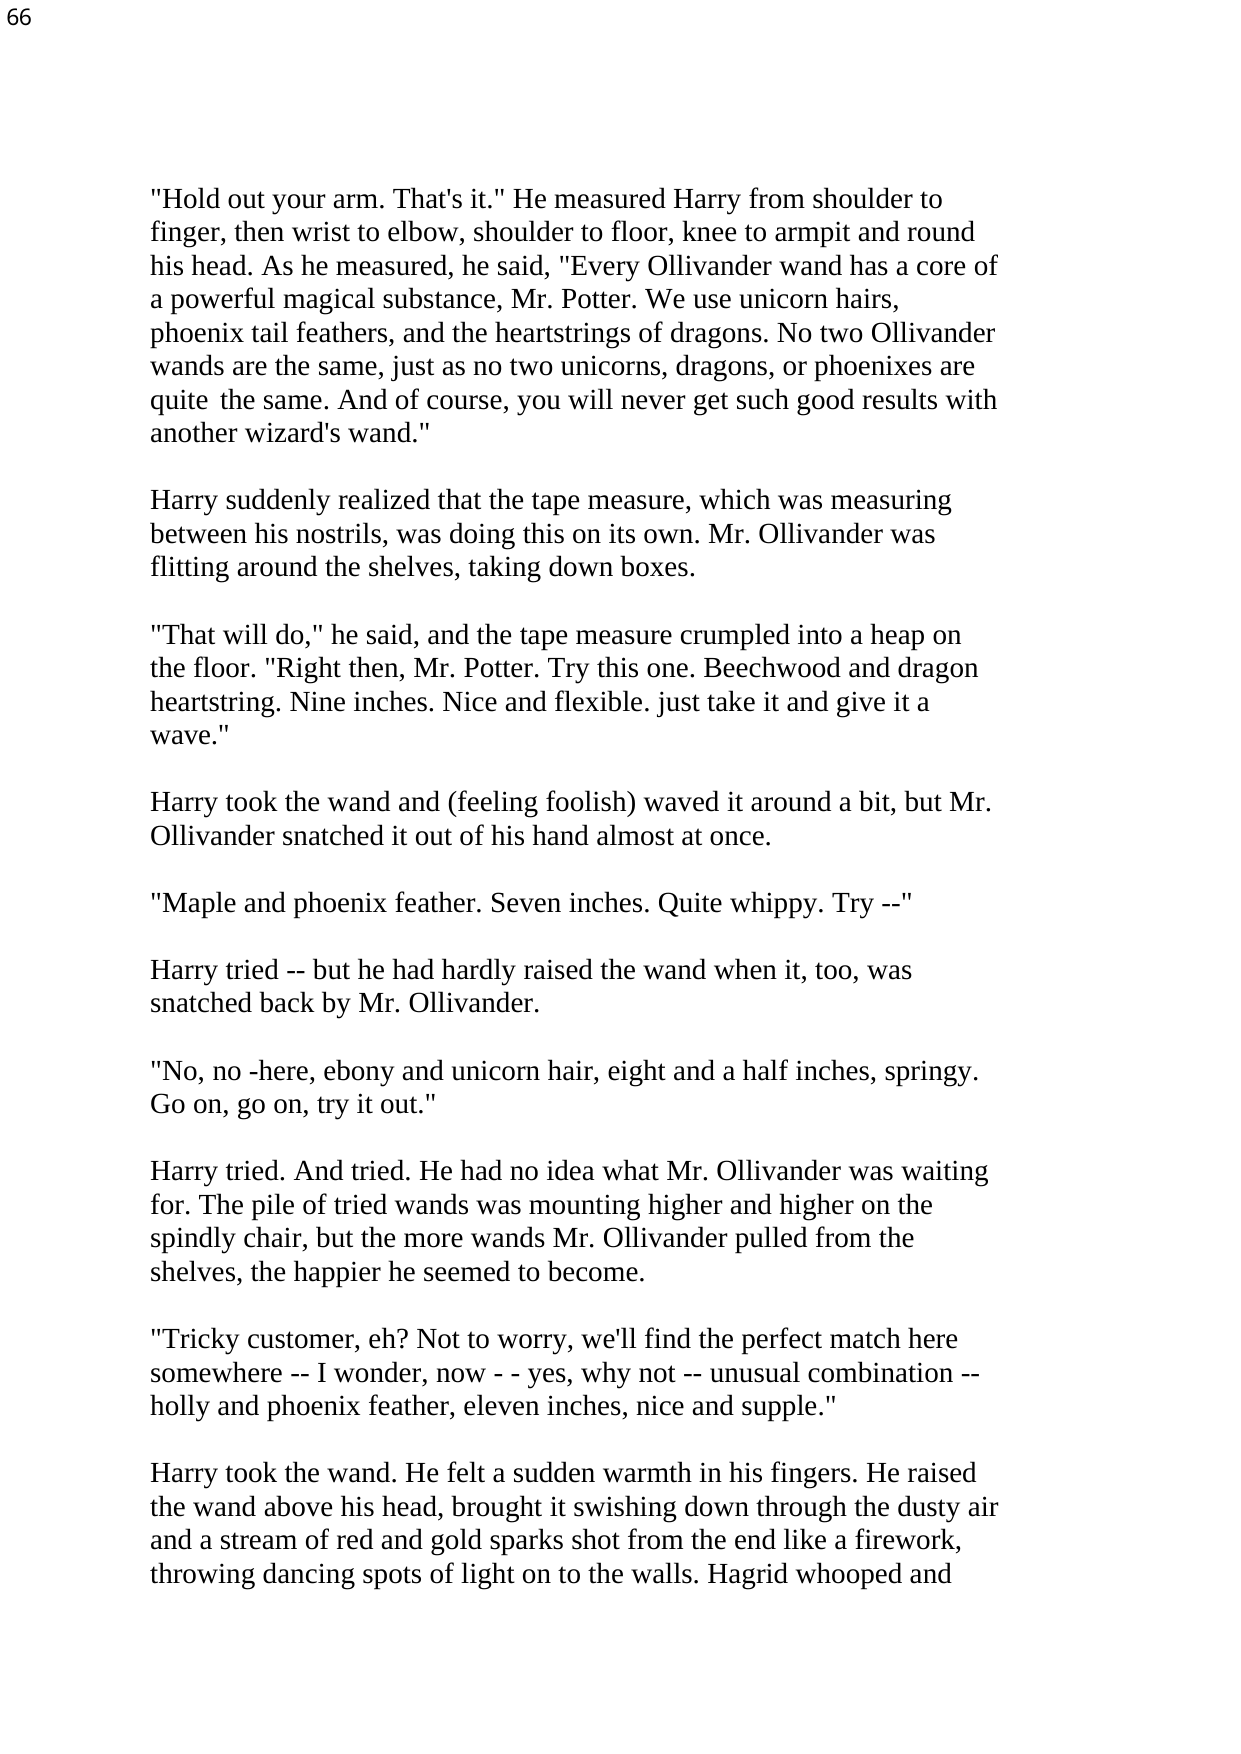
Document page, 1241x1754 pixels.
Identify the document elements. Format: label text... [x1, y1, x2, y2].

text "Hold out your arm. That's it." He measured Harry from shoulder to finger, then wrist to elbow, shoulder to floor, knee to armpit and round his head. As he measured, he said, "Every Ollivander wand has a core of a powerful magical substance, Mr. Potter. We use unicorn hairs, phoenix tail feathers, and the heartstrings of dragons. No two Ollivander wands are the same, just as no two unicorns, dragons, or phoenixes are quite the same. And of course, you will never get such good results with another wizard's wand." [150, 181, 999, 449]
text Harry took the wand. He felt a sudden warmth in his fingers. He raised the wand above his head, brought it swishing down through the dusty air and a stream of red and gold sparks shot from the end like a firework, throwing dancing spots of light on to the walls. Hagrid whooped and [150, 1455, 1007, 1589]
text "Tricky customer, eh? Not to worry, we'll find the perfect match here somewhere -- I wonder, now - - yes, why not -- unusual combination -- holly and phoenix feather, eleven inches, nice and supple." [150, 1321, 1007, 1422]
text Harry took the wand and (feeling foolish) waved it around a bit, but Mr. Ollivander snatched it out of his hand almost at once. [150, 784, 1007, 852]
text Harry tried. And tried. He had no idea what Mr. Ollivander was waiting for. The pile of tried wands was mounting higher and higher on the spindly chair, but the more wands Mr. Ollivander pulled from the shelves, the happier he seemed to become. [150, 1153, 1002, 1287]
text "Maple and phoenix feather. Seven inches. Quite whippy. Try --" [150, 885, 1205, 919]
text "No, no -here, ebony and unicorn hair, eight and a half inches, springy. Go on, go on, try it out." [150, 1053, 1007, 1120]
text "That will do," he said, and the tape measure crumpled into a heap on the floor. "Right then, Mr. Potter. Try this one. Beechwood and dragon heartstring. Nine inches. Nice and flexible. just take it and give it a wave." [150, 617, 985, 751]
text Harry tried -- but he had hardly raised the wand when it, too, was snatched back by Mr. Ollivander. [150, 952, 1007, 1019]
text Harry suddenly realized that the tape measure, which was measuring between his nostrils, was doing this on its own. Mr. Ollivander was flitting around the shelves, taking down boxes. [150, 482, 1007, 583]
